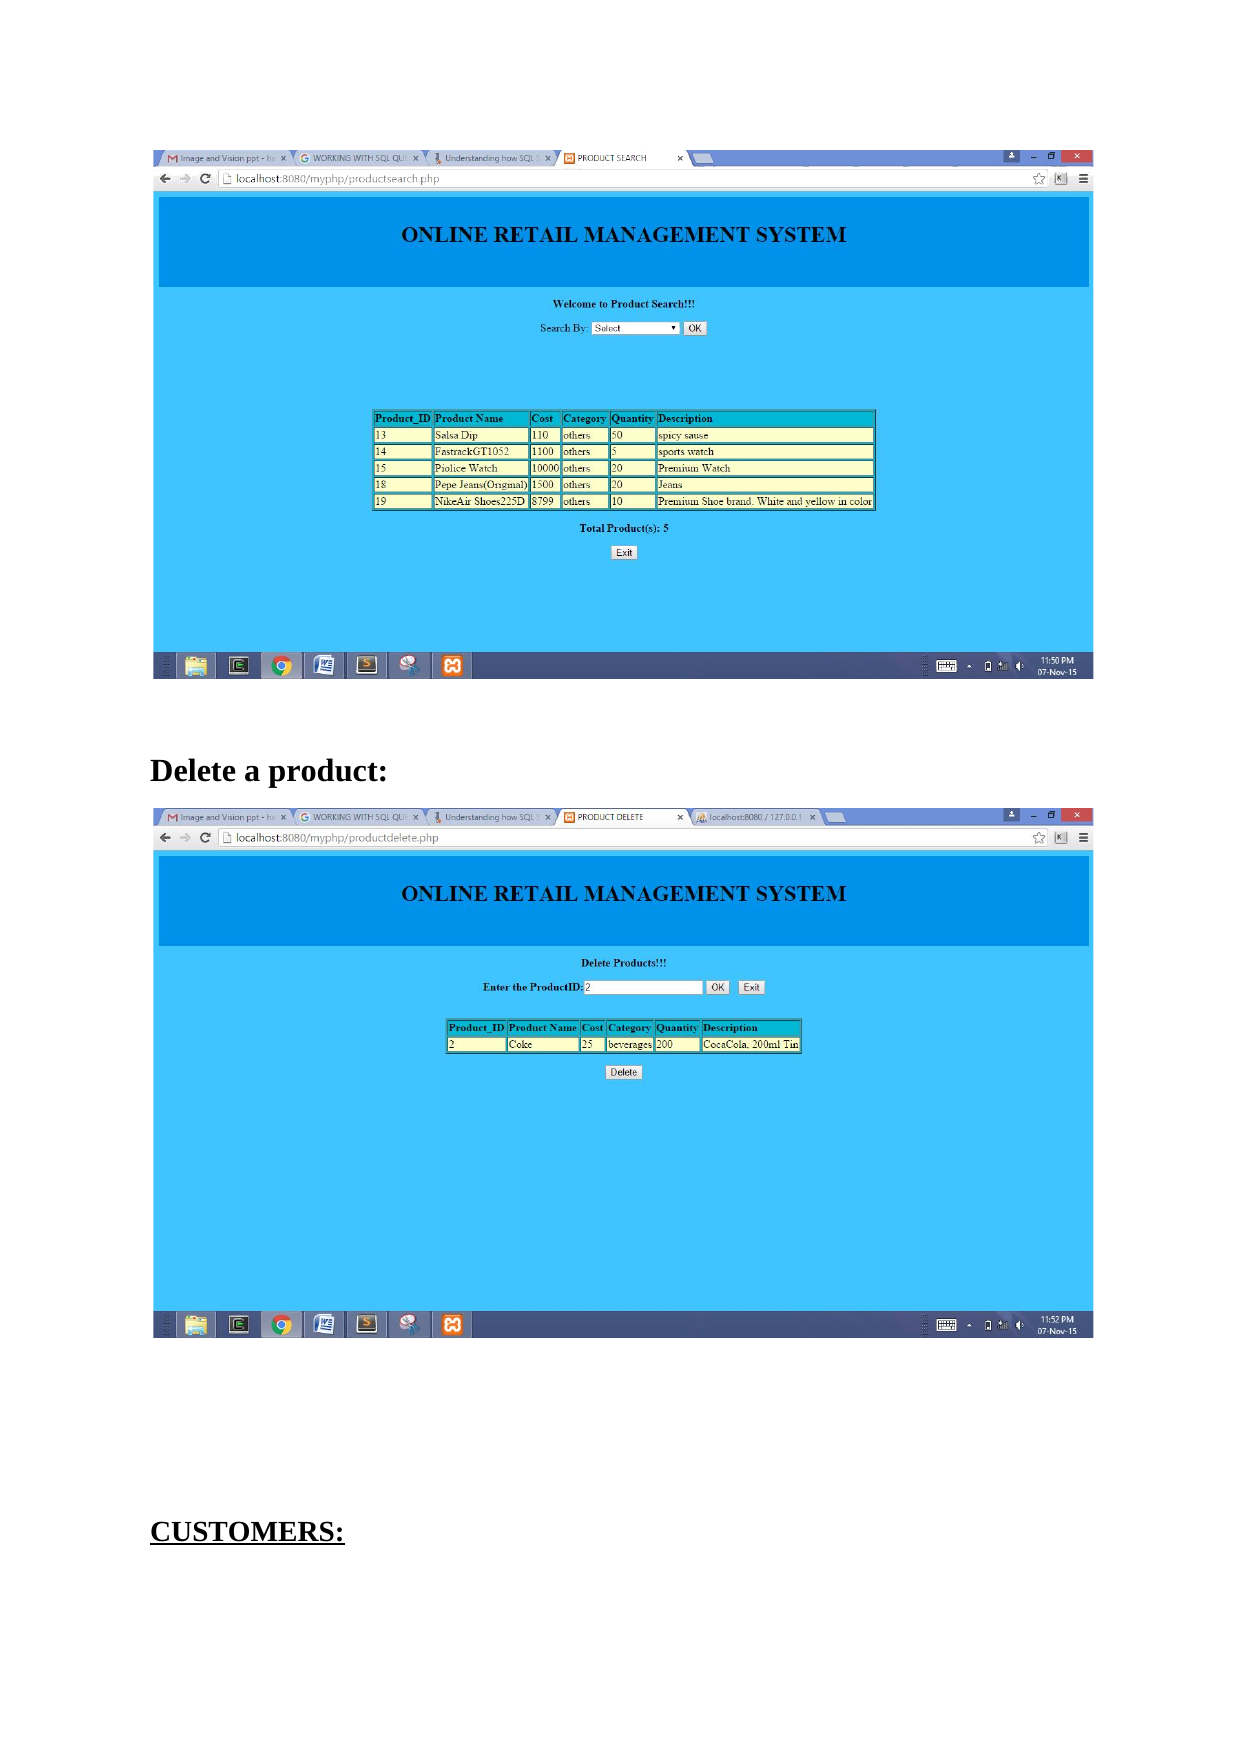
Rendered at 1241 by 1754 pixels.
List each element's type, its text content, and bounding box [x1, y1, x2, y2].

text CUSTOMERS: [150, 1515, 396, 1548]
picture [153, 150, 1094, 679]
text Delete a product: [150, 752, 396, 789]
picture [153, 808, 1094, 1338]
